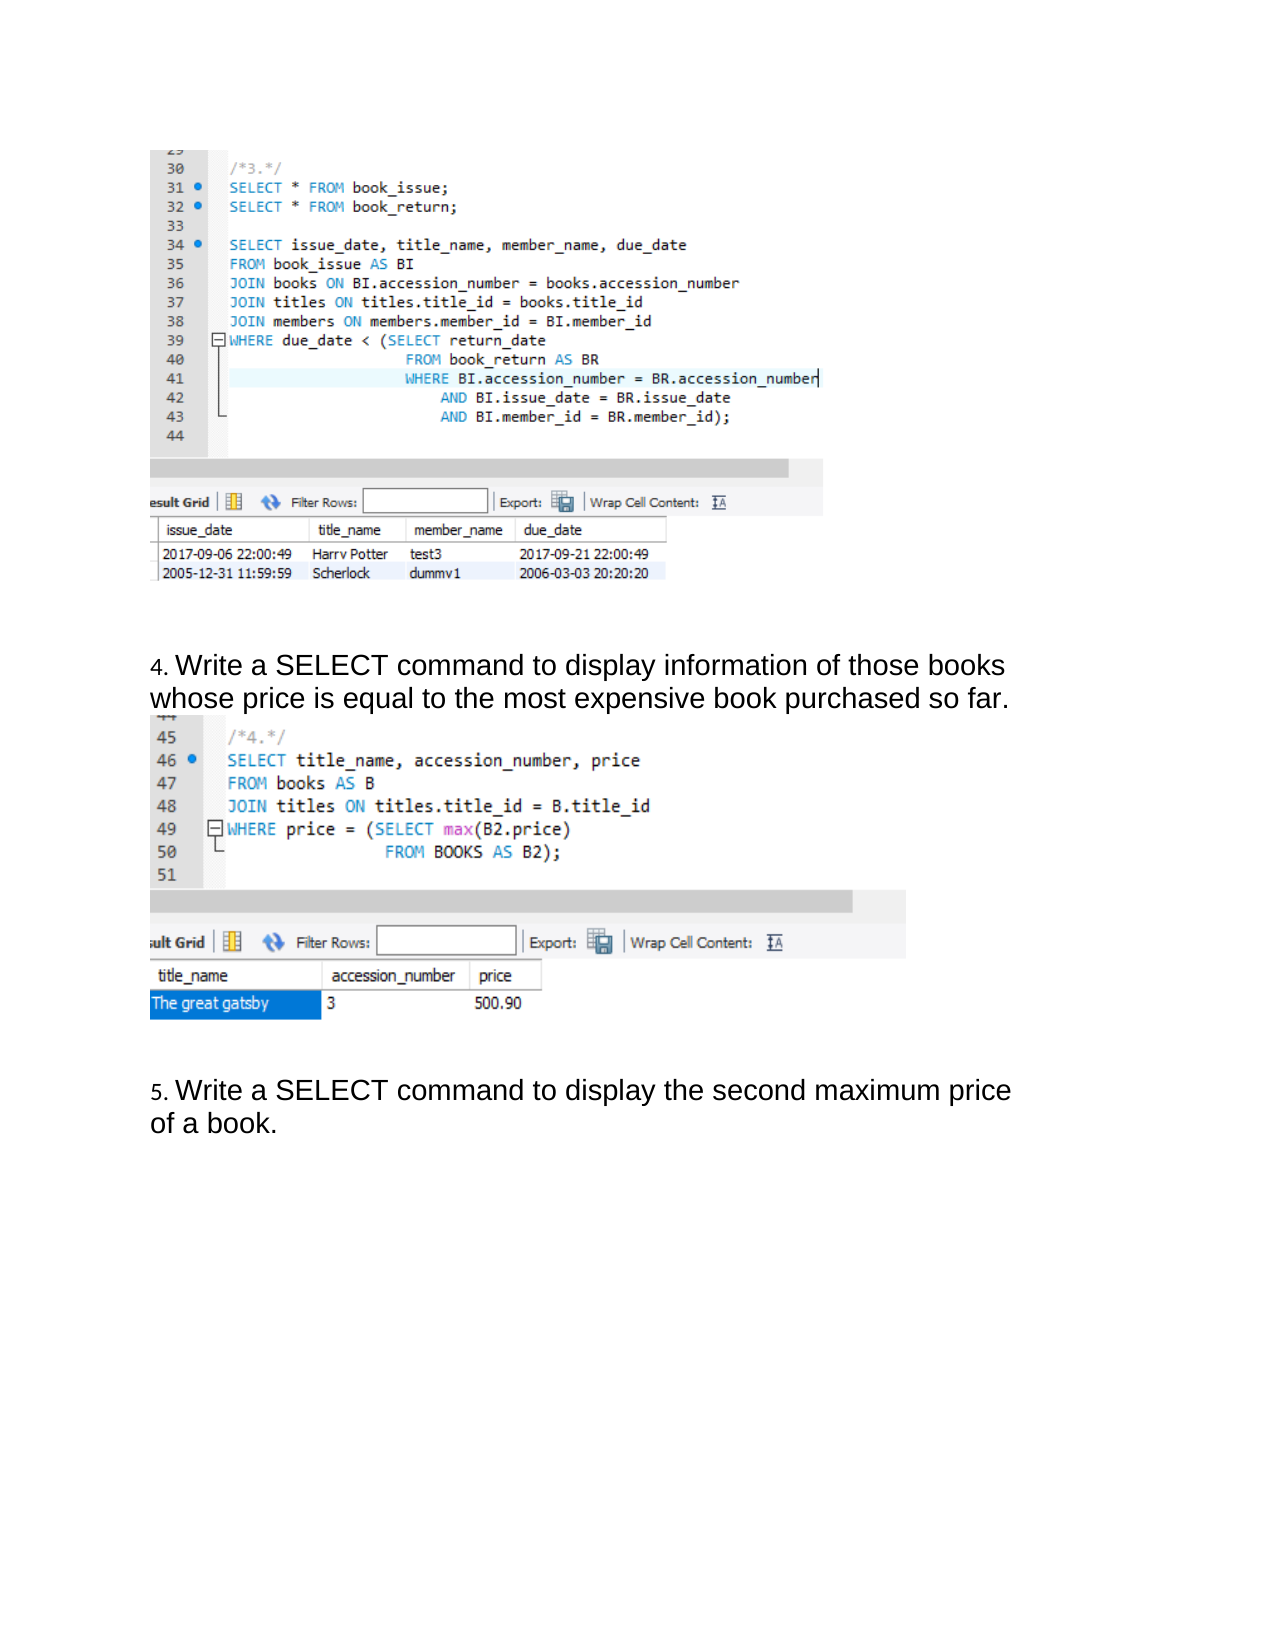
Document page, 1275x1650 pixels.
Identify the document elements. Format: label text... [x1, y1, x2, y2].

text 4. Write a SELECT command to display information of those books [150, 648, 1125, 681]
picture [150, 715, 906, 1048]
text 5. Write a SELECT command to display the second maximum price [150, 1073, 1125, 1107]
text whose price is equal to the most expensive book purchased so far. [150, 681, 1125, 715]
text of a book. [150, 1107, 1125, 1140]
picture [150, 150, 824, 623]
